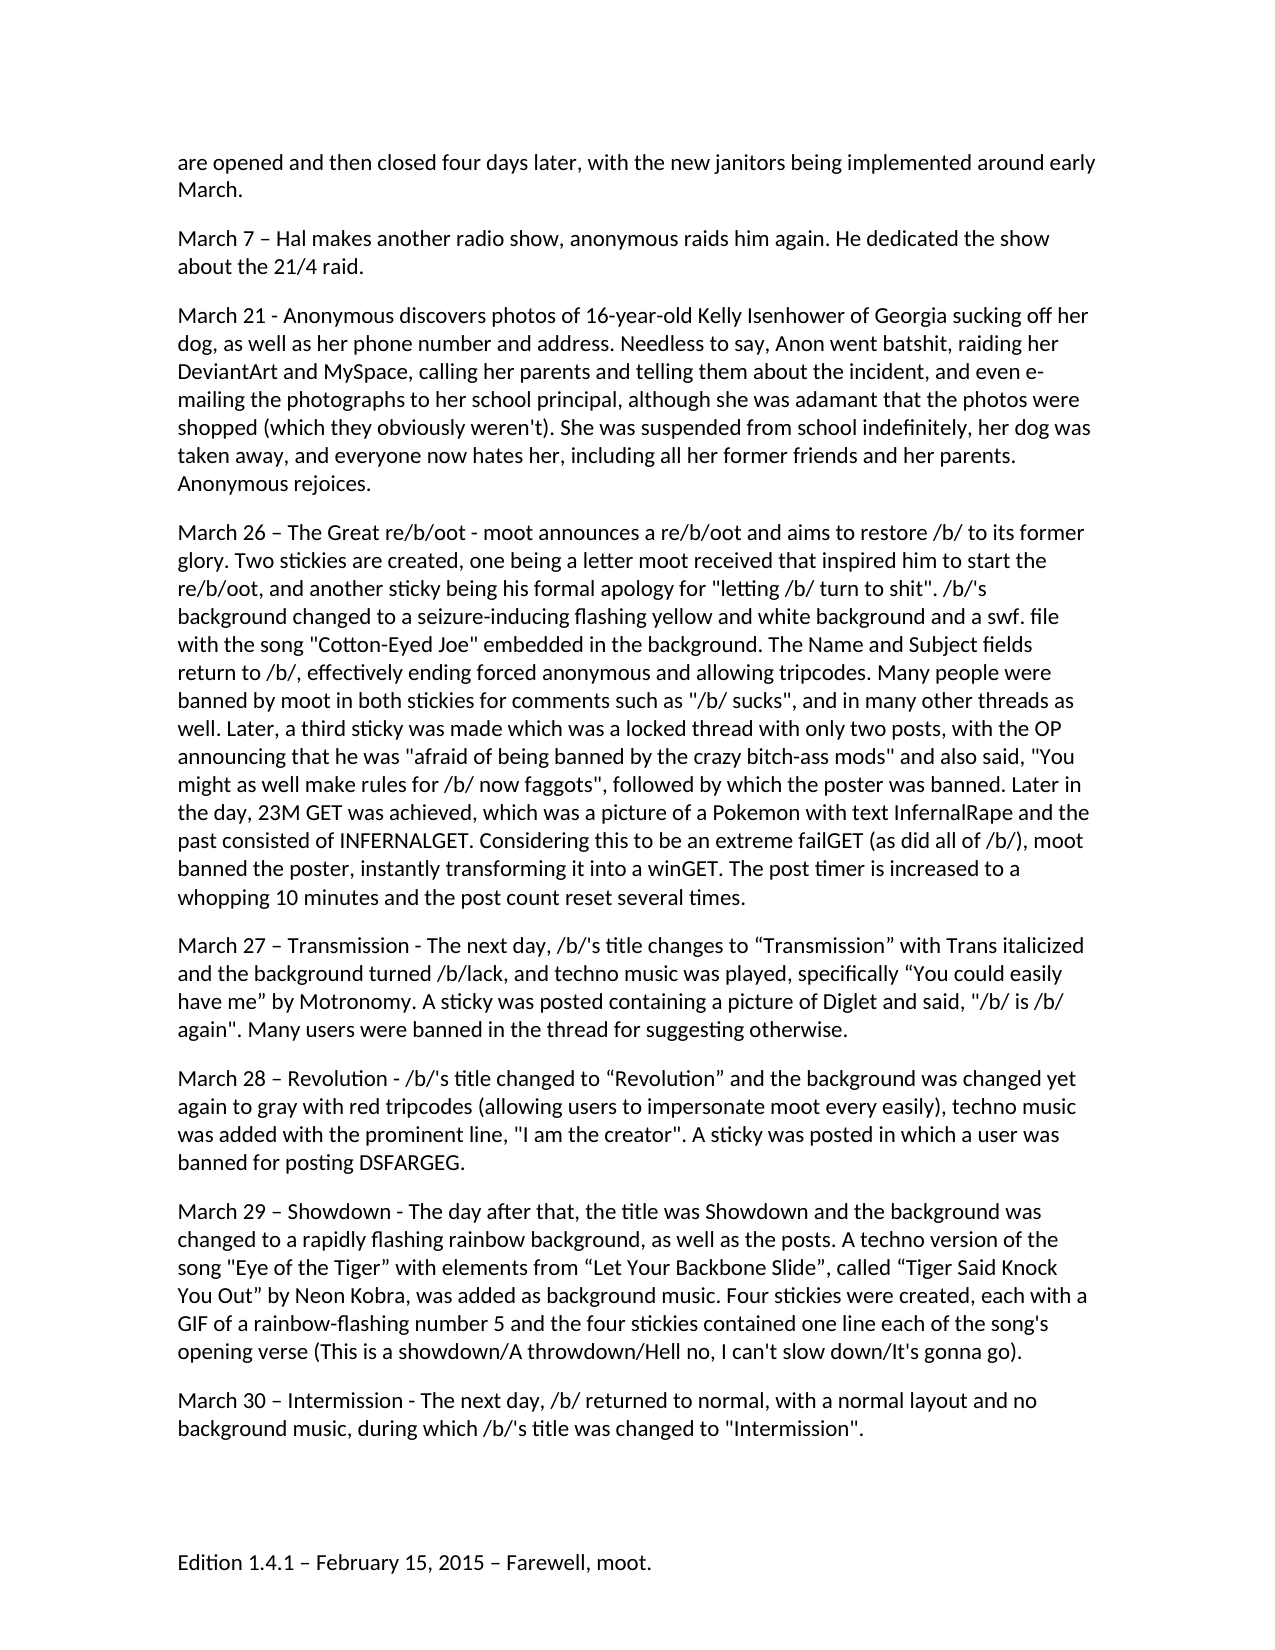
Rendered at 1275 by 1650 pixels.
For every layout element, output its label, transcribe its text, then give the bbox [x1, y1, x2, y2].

text March 29 – Showdown - The day after that, the title was Showdown and the background was changed to a rapidly flashing rainbow background, as well as the posts. A techno version of the song "Eye of the Tiger” with elements from “Let Your Backbone Slide”, called “Tiger Said Knock You Out” by Neon Kobra, was added as background music. Four stickies were created, each with a GIF of a rainbow-flashing number 5 and the four stickies contained one line each of the song's opening verse (This is a showdown/A throwdown/Hell no, I can't slow down/It's gonna go). [177, 1197, 1098, 1365]
text March 21 - Anonymous discovers photos of 16-year-old Kelly Isenhower of Georgia sucking off her dog, as well as her phone number and address. Needless to say, Anon went batshit, raiding her DeviantArt and MySpace, calling her parents and telling them about the incident, and even e-mailing the photographs to her school principal, although she was adamant that the photos were shopped (which they obviously weren't). She was suspended from school indefinitely, her dog was taken away, and everyone now hates her, including all her former friends and her parents. Anonymous rejoices. [177, 301, 1098, 497]
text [177, 148, 1098, 204]
text March 26 – The Great re/b/oot - moot announces a re/b/oot and aims to restore /b/ to its former glory. Two stickies are created, one being a letter moot received that inspired him to start the re/b/oot, and another sticky being his formal apology for "letting /b/ turn to shit". /b/'s background changed to a seizure-inducing flashing yellow and white background and a swf. file with the song "Cotton-Eyed Joe" embedded in the background. The Name and Subject fields return to /b/, effectively ending forced anonymous and allowing tripcodes. Many people were banned by moot in both stickies for comments such as "/b/ sucks", and in many other threads as well. Later, a third sticky was made which was a locked thread with only two posts, with the OP announcing that he was "afraid of being banned by the crazy bitch-ass mods" and also said, "You might as well make rules for /b/ now faggots", followed by which the poster was banned. Later in the day, 23M GET was achieved, which was a picture of a Pokemon with text InfernalRape and the past consisted of INFERNALGET. Considering this to be an extreme failGET (as did all of /b/), moot banned the poster, instantly transforming it into a winGET. The post timer is increased to a whopping 10 minutes and the post count reset several times. [177, 518, 1098, 911]
text March 30 – Intermission - The next day, /b/ returned to normal, with a normal layout and no background music, during which /b/'s title was changed to "Intermission". [177, 1386, 1098, 1442]
text March 28 – Revolution - /b/'s title changed to “Revolution” and the background was changed yet again to gray with red tripcodes (allowing users to impersonate moot every easily), techno music was added with the prominent line, "I am the creator". A sticky was posted in which a user was banned for posting DSFARGEG. [177, 1064, 1098, 1176]
text March 7 – Hal makes another radio show, anonymous raids him again. He dedicated the show about the 21/4 raid. [177, 224, 1098, 281]
text March 27 – Transmission - The next day, /b/'s title changes to “Transmission” with Trans italicized and the background turned /b/lack, and techno music was played, specifically “You could easily have me” by Motronomy. A sticky was posted containing a picture of Diglet and said, "/b/ is /b/ again". Many users were banned in the thread for suggesting otherwise. [177, 931, 1098, 1043]
